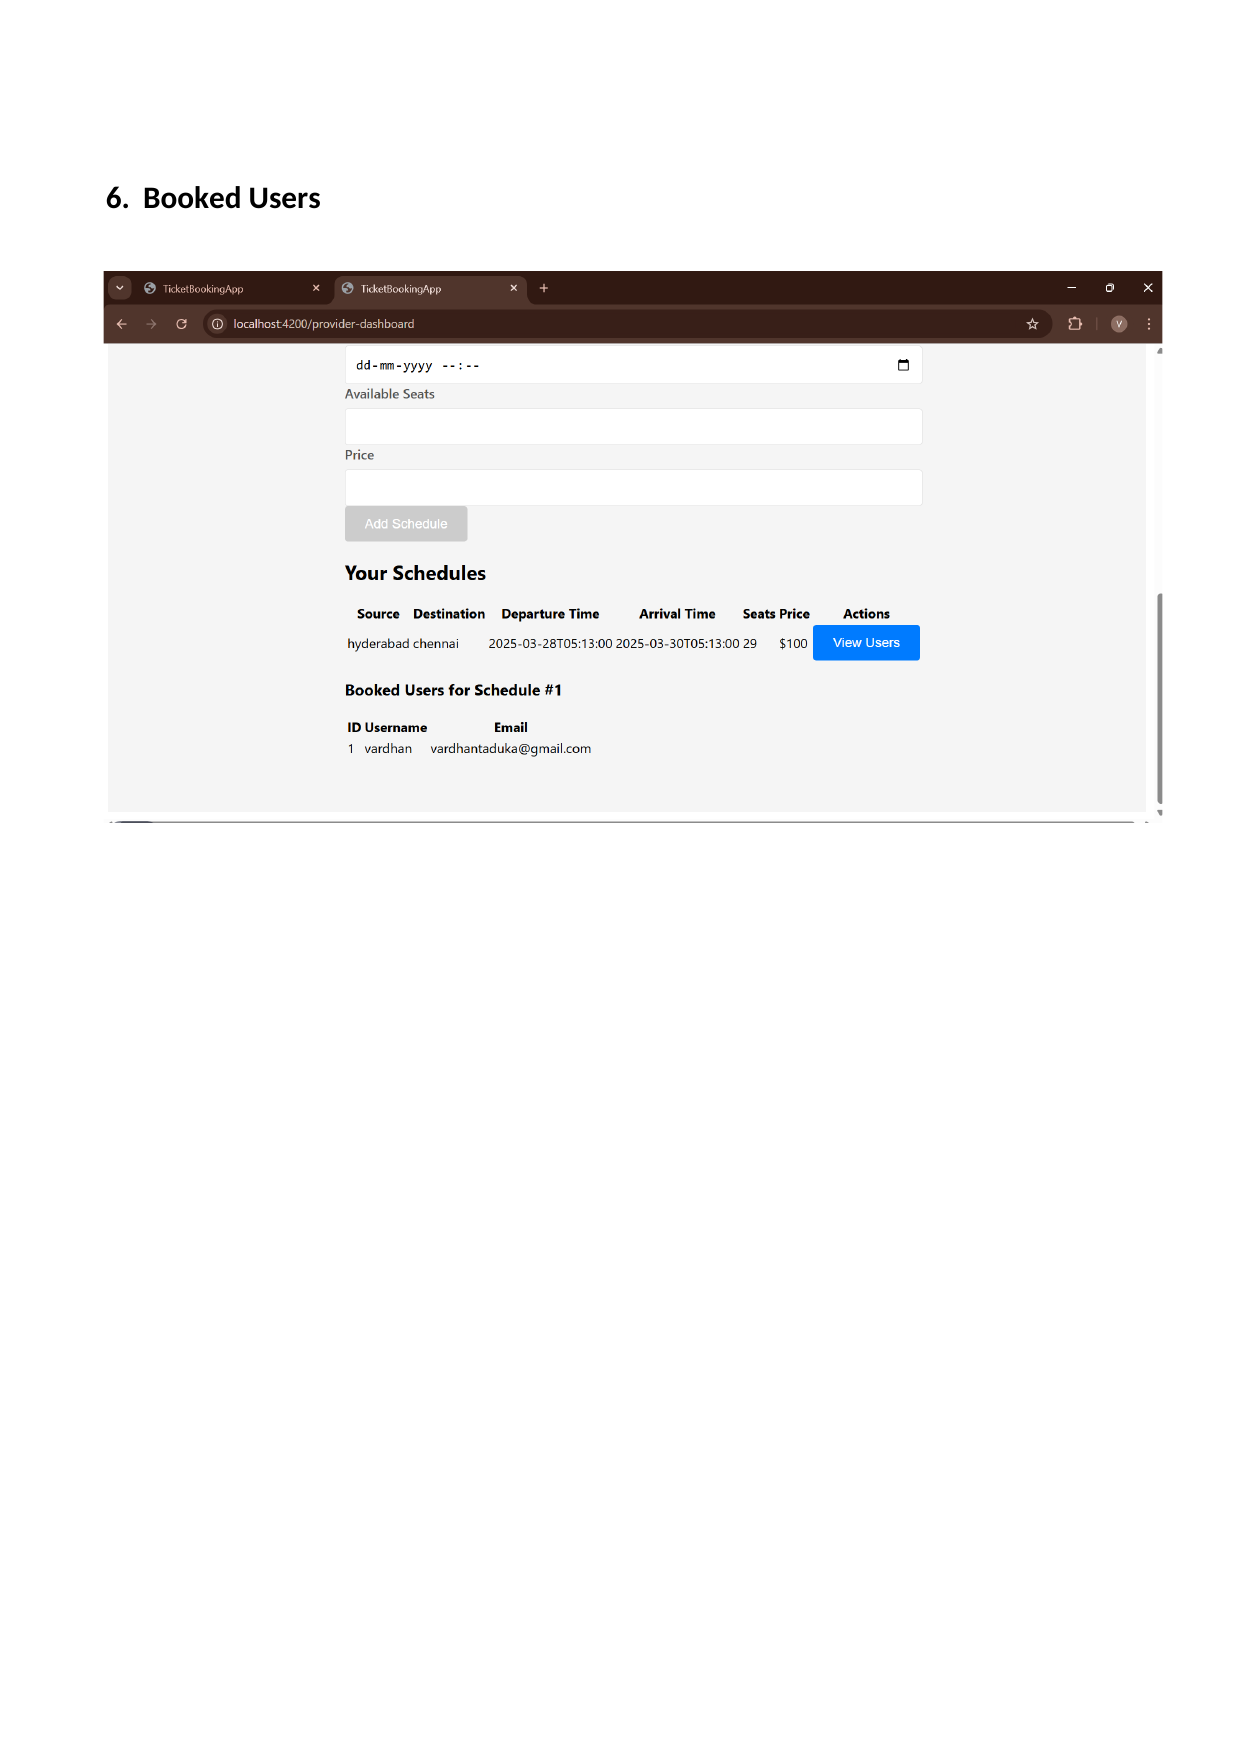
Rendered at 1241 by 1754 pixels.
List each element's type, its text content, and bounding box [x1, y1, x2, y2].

list Booked Users [106, 178, 1166, 216]
picture [103, 271, 1161, 822]
